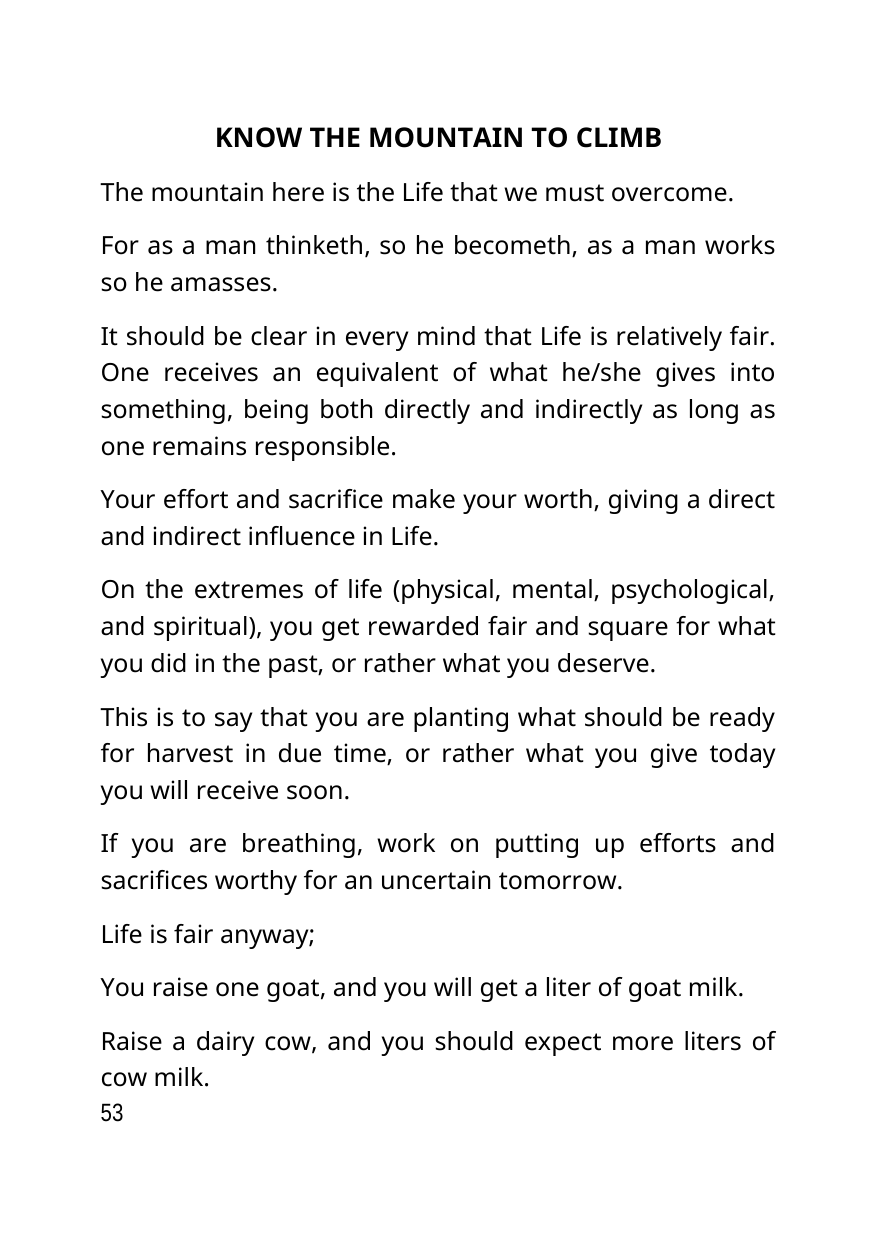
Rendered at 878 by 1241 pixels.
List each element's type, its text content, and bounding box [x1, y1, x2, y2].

text On the extremes of life (physical, mental, psychological, and spiritual), you get rewarded fair and square for what you did in the past, or rather what you deserve. [100, 572, 777, 680]
text Raise a dairy cow, and you should expect more liters of cow milk. [100, 1023, 777, 1094]
text Life is fair anyway; [100, 916, 777, 950]
text The mountain here is the Life that we must overcome. [100, 174, 777, 209]
text For as a man thinketh, so he becometh, as a man works so he amasses. [100, 228, 777, 299]
text This is to say that you are planting what should be ready for harvest in due time, or rather what you give today you will receive soon. [100, 699, 777, 807]
subtitle KNOW THE MOUNTAIN TO CLIMB [100, 118, 777, 155]
text If you are breathing, work on putting up efforts and sacrifices worthy for an uncertain tomorrow. [100, 826, 777, 897]
text You raise one goat, and you will get a liter of goat milk. [100, 970, 777, 1004]
text It should be clear in every mind that Life is relatively fair. One receives an equivalent of what he/she gives into something, being both directly and indirectly as long as one remains responsible. [100, 318, 777, 463]
text Your effort and sacrifice make your worth, giving a direct and indirect influence in Life. [100, 482, 777, 553]
